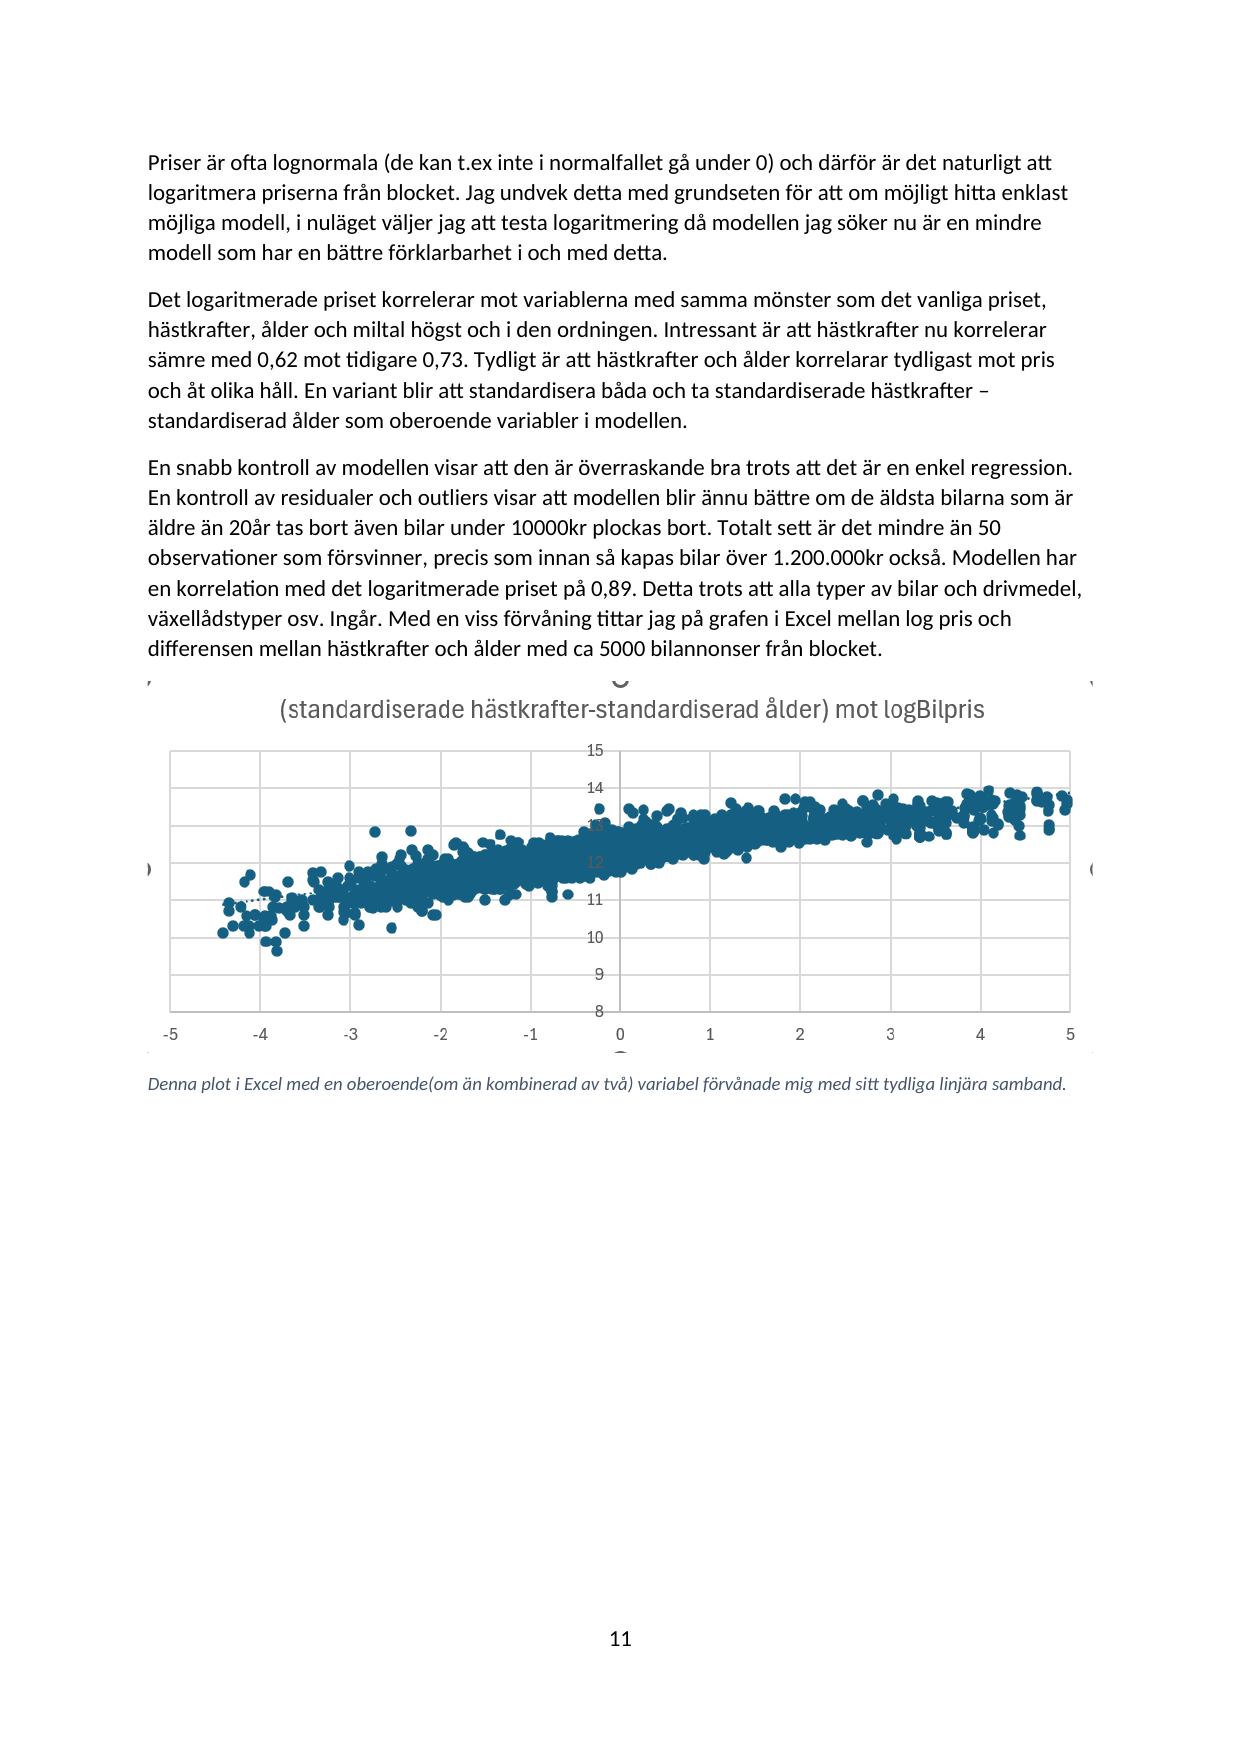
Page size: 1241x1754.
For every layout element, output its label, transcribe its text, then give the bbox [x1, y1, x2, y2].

text Denna plot i Excel med en oberoende(om än kombinerad av två) variabel förvånade mig med sitt tydliga linjära samband. [148, 1072, 1093, 1095]
picture [147, 681, 1093, 1053]
text En snabb kontroll av modellen visar att den är överraskande bra trots att det är en enkel regression. En kontroll av residualer och outliers visar att modellen blir ännu bättre om de äldsta bilarna som är äldre än 20år tas bort även bilar under 10000kr plockas bort. Totalt sett är det mindre än 50 observationer som försvinner, precis som innan så kapas bilar över 1.200.000kr också. Modellen har en korrelation med det logaritmerade priset på 0,89. Detta trots att alla typer av bilar och drivmedel, växellådstyper osv. Ingår. Med en viss förvåning tittar jag på grafen i Excel mellan log pris och differensen mellan hästkrafter och ålder med ca 5000 bilannonser från blocket. [148, 453, 1093, 662]
text Det logaritmerade priset korrelerar mot variablerna med samma mönster som det vanliga priset, hästkrafter, ålder och miltal högst och i den ordningen. Intressant är att hästkrafter nu korrelerar sämre med 0,62 mot tidigare 0,73. Tydligt är att hästkrafter och ålder korrelarar tydligast mot pris och åt olika håll. En variant blir att standardisera båda och ta standardiserade hästkrafter – standardiserad ålder som oberoende variabler i modellen. [148, 285, 1093, 434]
text Priser är ofta lognormala (de kan t.ex inte i normalfallet gå under 0) och därför är det naturligt att logaritmera priserna från blocket. Jag undvek detta med grundseten för att om möjligt hitta enklast möjliga modell, i nuläget väljer jag att testa logaritmering då modellen jag söker nu är en mindre modell som har en bättre förklarbarhet i och med detta. [148, 148, 1093, 266]
